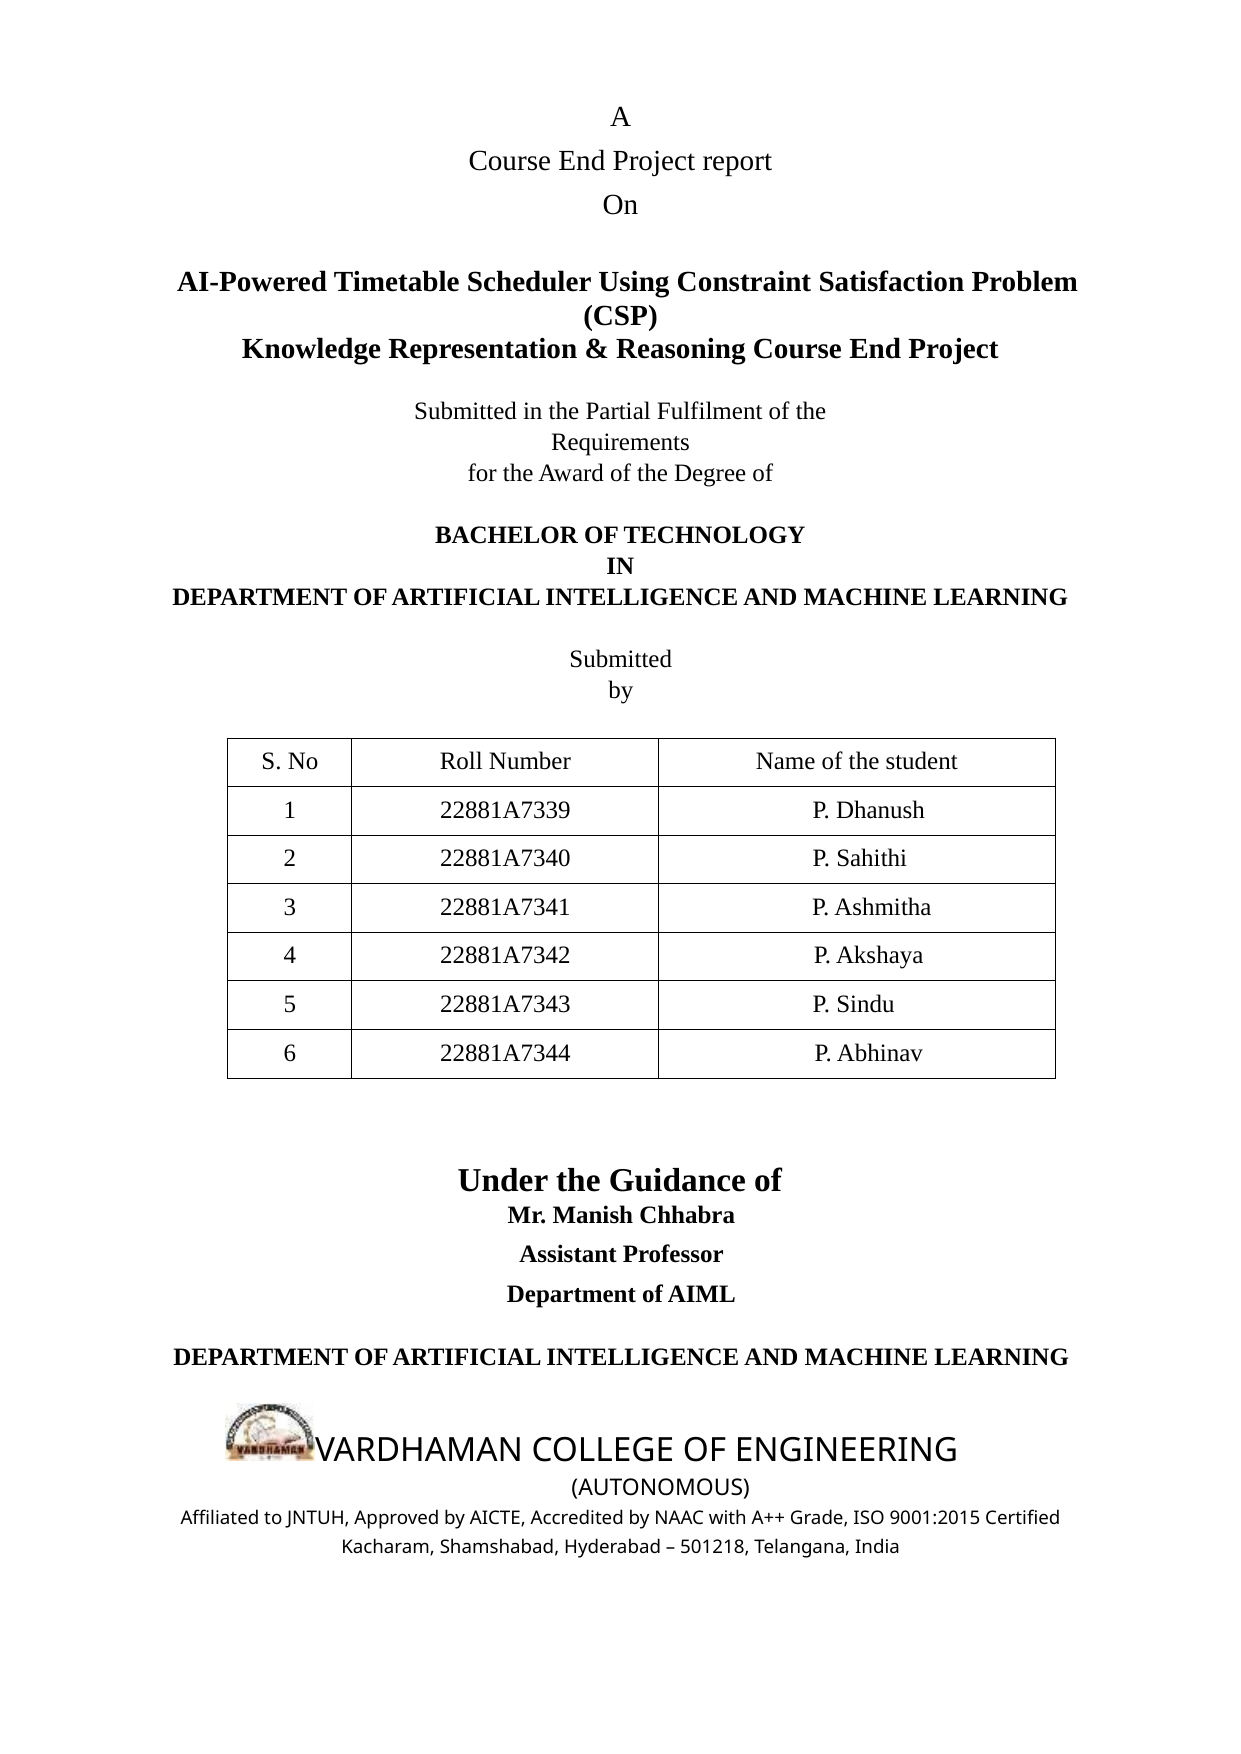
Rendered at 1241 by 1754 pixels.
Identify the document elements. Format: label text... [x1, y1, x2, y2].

picture [225, 1403, 315, 1461]
text IN [139, 551, 1101, 580]
text by [139, 676, 1101, 704]
text Department of AIML [139, 1279, 1103, 1308]
table_cell P. Sahithi [659, 836, 1055, 883]
text Mr. Manish Chhabra [139, 1200, 1103, 1229]
text Course End Project report [139, 143, 1101, 177]
text Affiliated to JNTUH, Approved by AICTE, Accredited by NAAC with A++ Grade, ISO 9001:2015 Certified [139, 1504, 1101, 1530]
table_header Roll Number [352, 739, 658, 786]
table_cell 5 [228, 981, 351, 1029]
text DEPARTMENT OF ARTIFICIAL INTELLIGENCE AND MACHINE LEARNING [139, 582, 1101, 611]
table_cell 1 [228, 787, 351, 835]
text Submitted in the Partial Fulfilment of the [139, 396, 1101, 425]
text Kacharam, Shamshabad, Hyderabad – 501218, Telangana, India [139, 1533, 1101, 1559]
table_cell 22881A7340 [352, 836, 658, 883]
text Assistant Professor [139, 1239, 1103, 1268]
table_header S. No [228, 739, 351, 786]
table_cell 22881A7341 [352, 884, 658, 932]
text (AUTONOMOUS) [220, 1471, 1101, 1502]
table_cell 4 [228, 933, 351, 980]
subtitle Under the Guidance of [224, 1160, 1015, 1198]
table_header Name of the student [659, 739, 1055, 786]
table_cell 22881A7343 [352, 981, 658, 1029]
text DEPARTMENT OF ARTIFICIAL INTELLIGENCE AND MACHINE LEARNING [139, 1342, 1103, 1370]
table_cell P. Abhinav [659, 1030, 1055, 1077]
text Requirements [139, 427, 1101, 456]
text A [139, 99, 1101, 132]
subtitle VARDHAMAN COLLEGE OF ENGINEERING [139, 1404, 1103, 1471]
table_cell P. Dhanush [659, 787, 1055, 835]
table_cell 22881A7339 [352, 787, 658, 835]
table_cell P. Sindu [659, 981, 1055, 1029]
text On [139, 187, 1101, 221]
table_cell P. Ashmitha [659, 884, 1055, 932]
table_cell 22881A7342 [352, 933, 658, 980]
text Submitted [139, 644, 1101, 673]
subtitle AI-Powered Timetable Scheduler Using Constraint Satisfaction Problem (CSP) [139, 264, 1101, 332]
table_cell P. Akshaya [659, 933, 1055, 980]
subtitle Knowledge Representation & Reasoning Course End Project [139, 332, 1101, 365]
text BACHELOR OF TECHNOLOGY [139, 520, 1101, 549]
table_cell 3 [228, 884, 351, 932]
table_cell 2 [228, 836, 351, 883]
table_cell 6 [228, 1030, 351, 1077]
text for the Award of the Degree of [139, 458, 1101, 487]
table_cell 22881A7344 [352, 1030, 658, 1077]
